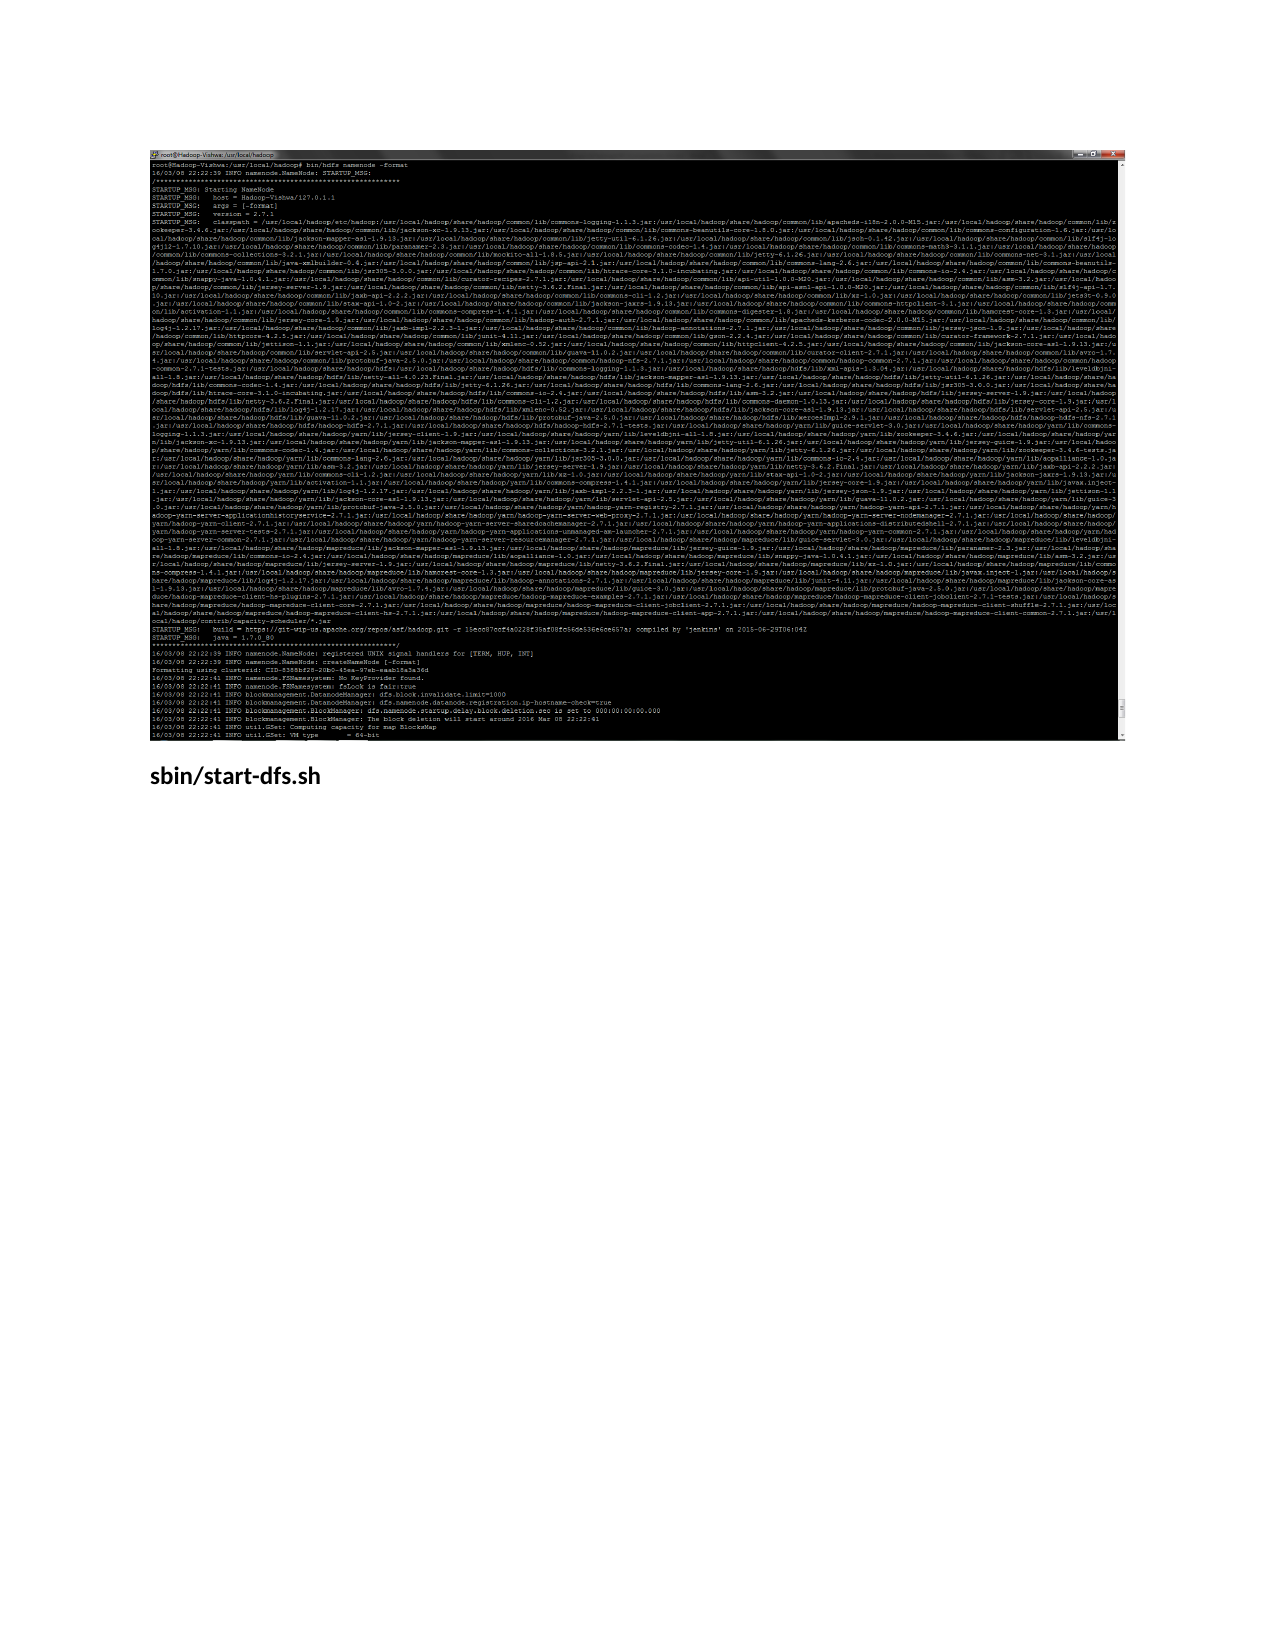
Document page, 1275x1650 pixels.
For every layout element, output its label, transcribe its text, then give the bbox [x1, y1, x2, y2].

text sbin/start-dfs.sh [150, 760, 1125, 790]
picture [150, 150, 1125, 741]
